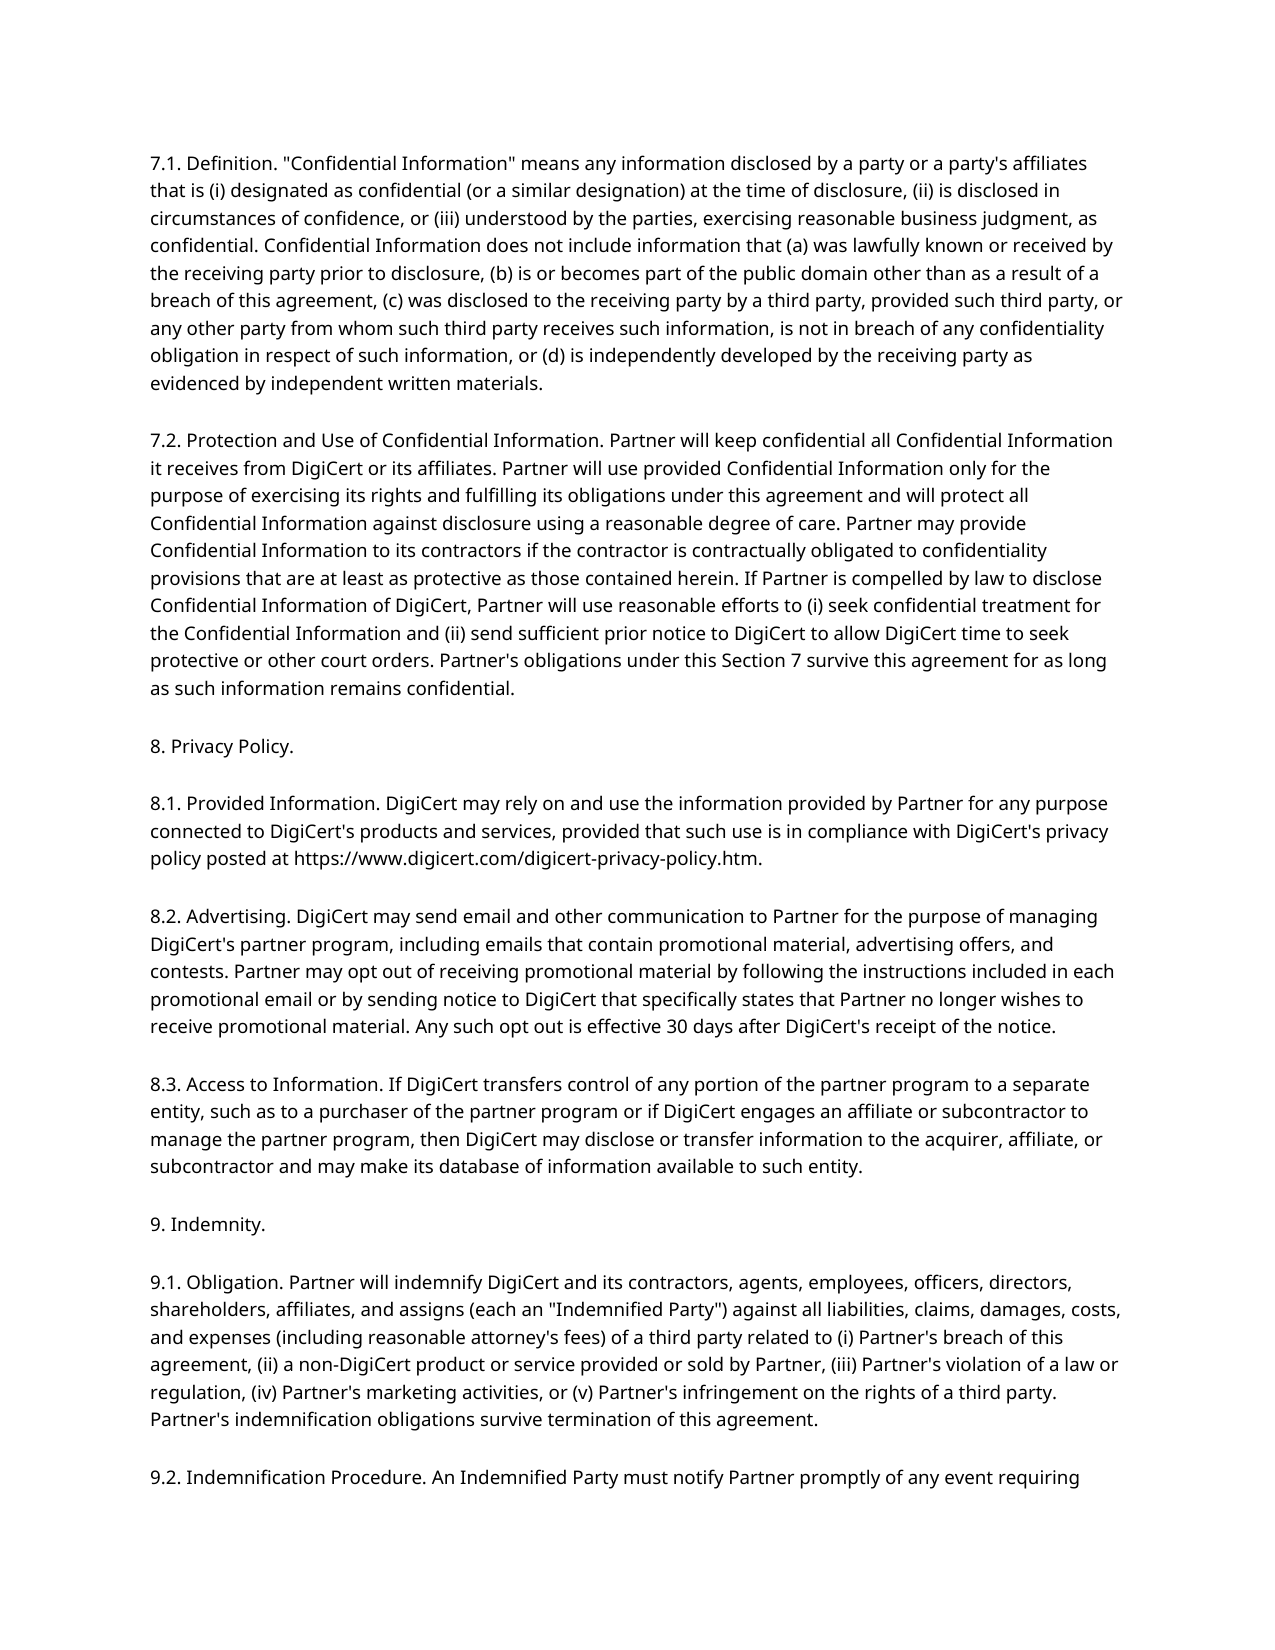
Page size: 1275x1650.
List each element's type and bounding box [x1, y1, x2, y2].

text [150, 150, 1125, 1490]
